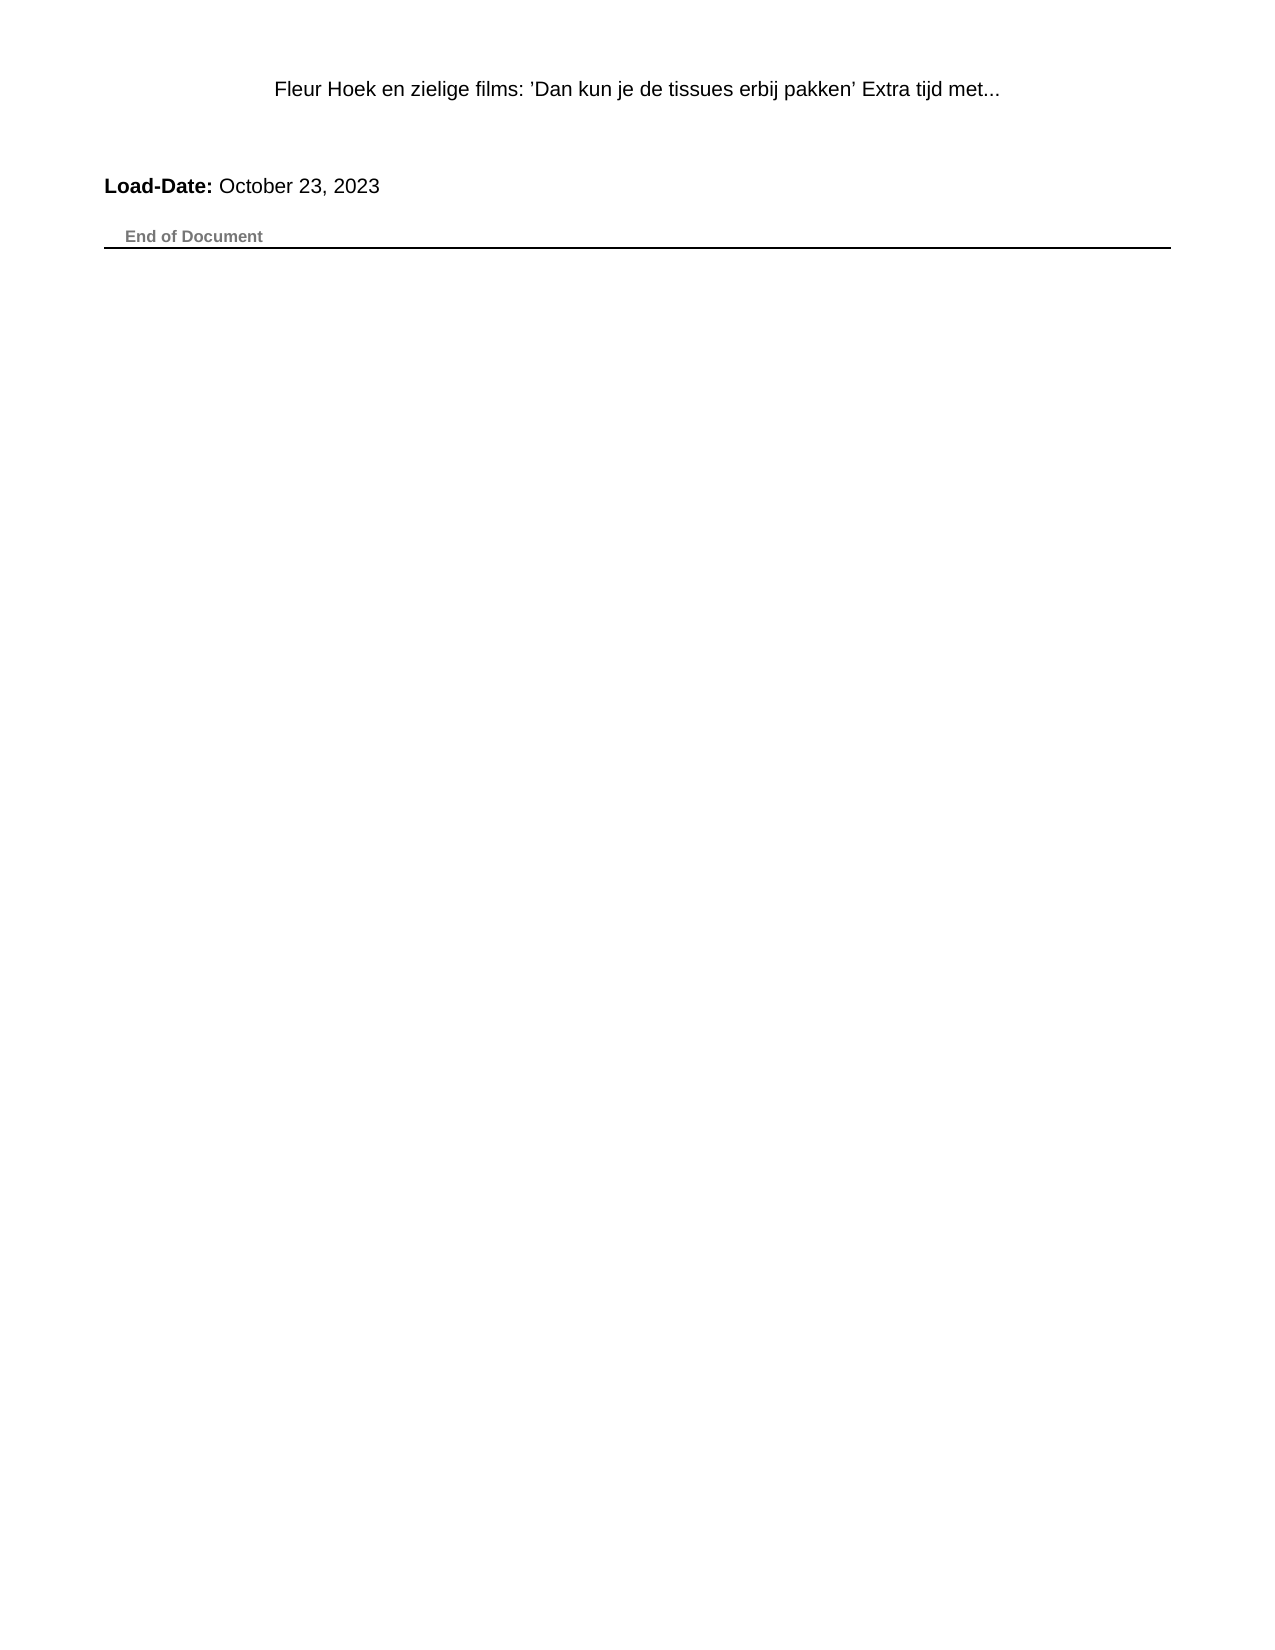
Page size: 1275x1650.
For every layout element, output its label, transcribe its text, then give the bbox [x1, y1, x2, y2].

text End of Document [125, 227, 1171, 246]
text Load-Date: October 23, 2023 [104, 142, 1171, 198]
